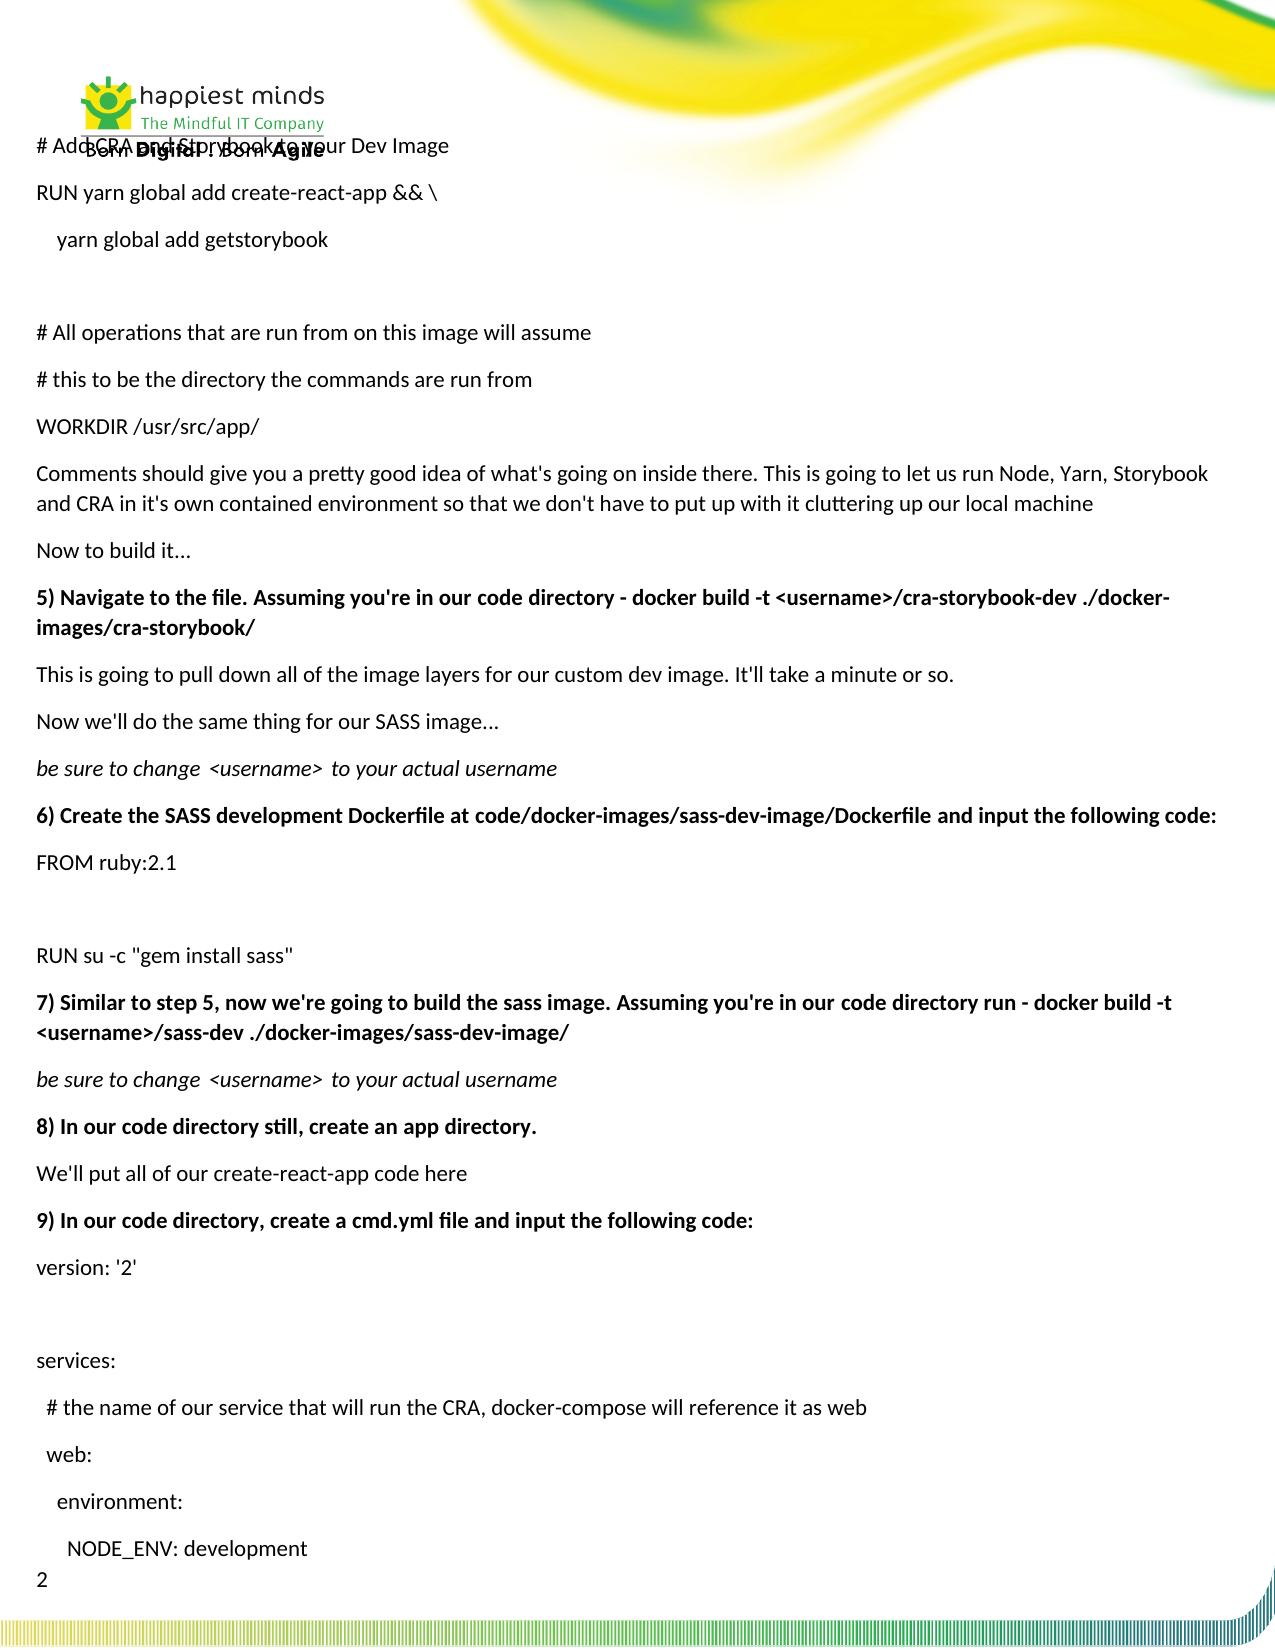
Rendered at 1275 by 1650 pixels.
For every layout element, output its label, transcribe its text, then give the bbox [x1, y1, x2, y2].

text be sure to change <username> to your actual username [36, 754, 1237, 782]
text yarn global add getstorybook [36, 225, 1237, 253]
text 8) In our code directory still, create an app directory. [36, 1112, 1237, 1140]
picture [0, 1500, 1275, 1647]
text FROM ruby:2.1 [36, 848, 1237, 876]
text # Add CRA and Storybook to your Dev Image [36, 131, 1237, 159]
picture [80, 0, 1275, 259]
text version: '2' [36, 1253, 1237, 1281]
text 6) Create the SASS development Dockerfile at code/docker-images/sass-dev-image/Dockerfile and input the following code: [36, 801, 1237, 829]
text 5) Navigate to the file. Assuming you're in our code directory - docker build -t <username>/cra-storybook-dev ./docker-images/cra-storybook/ [36, 583, 1237, 641]
text RUN yarn global add create-react-app && \ [36, 178, 1237, 206]
text Now to build it... [36, 536, 1237, 564]
text # All operations that are run from on this image will assume [36, 318, 1237, 347]
text be sure to change <username> to your actual username [36, 1065, 1237, 1093]
text Comments should give you a pretty good idea of what's going on inside there. This is going to let us run Node, Yarn, Storybook and CRA in it's own contained environment so that we don't have to put up with it cluttering up our local machine [36, 459, 1237, 517]
text This is going to pull down all of the image layers for our custom dev image. It'll take a minute or so. [36, 660, 1237, 688]
text 9) In our code directory, create a cmd.yml file and input the following code: [36, 1206, 1237, 1234]
text web: [36, 1440, 1237, 1468]
text NODE_ENV: development [36, 1534, 1237, 1562]
text services: [36, 1347, 1237, 1375]
text # the name of our service that will run the CRA, docker-compose will reference it as web [36, 1393, 1237, 1422]
text Now we'll do the same thing for our SASS image... [36, 707, 1237, 735]
text 7) Similar to step 5, now we're going to build the sass image. Assuming you're in our code directory run - docker build -t <username>/sass-dev ./docker-images/sass-dev-image/ [36, 988, 1237, 1047]
text We'll put all of our create-react-app code here [36, 1159, 1237, 1187]
text RUN su -c "gem install sass" [36, 941, 1237, 969]
text environment: [36, 1487, 1237, 1515]
text WORKDIR /usr/src/app/ [36, 412, 1237, 440]
text # this to be the directory the commands are run from [36, 365, 1237, 393]
